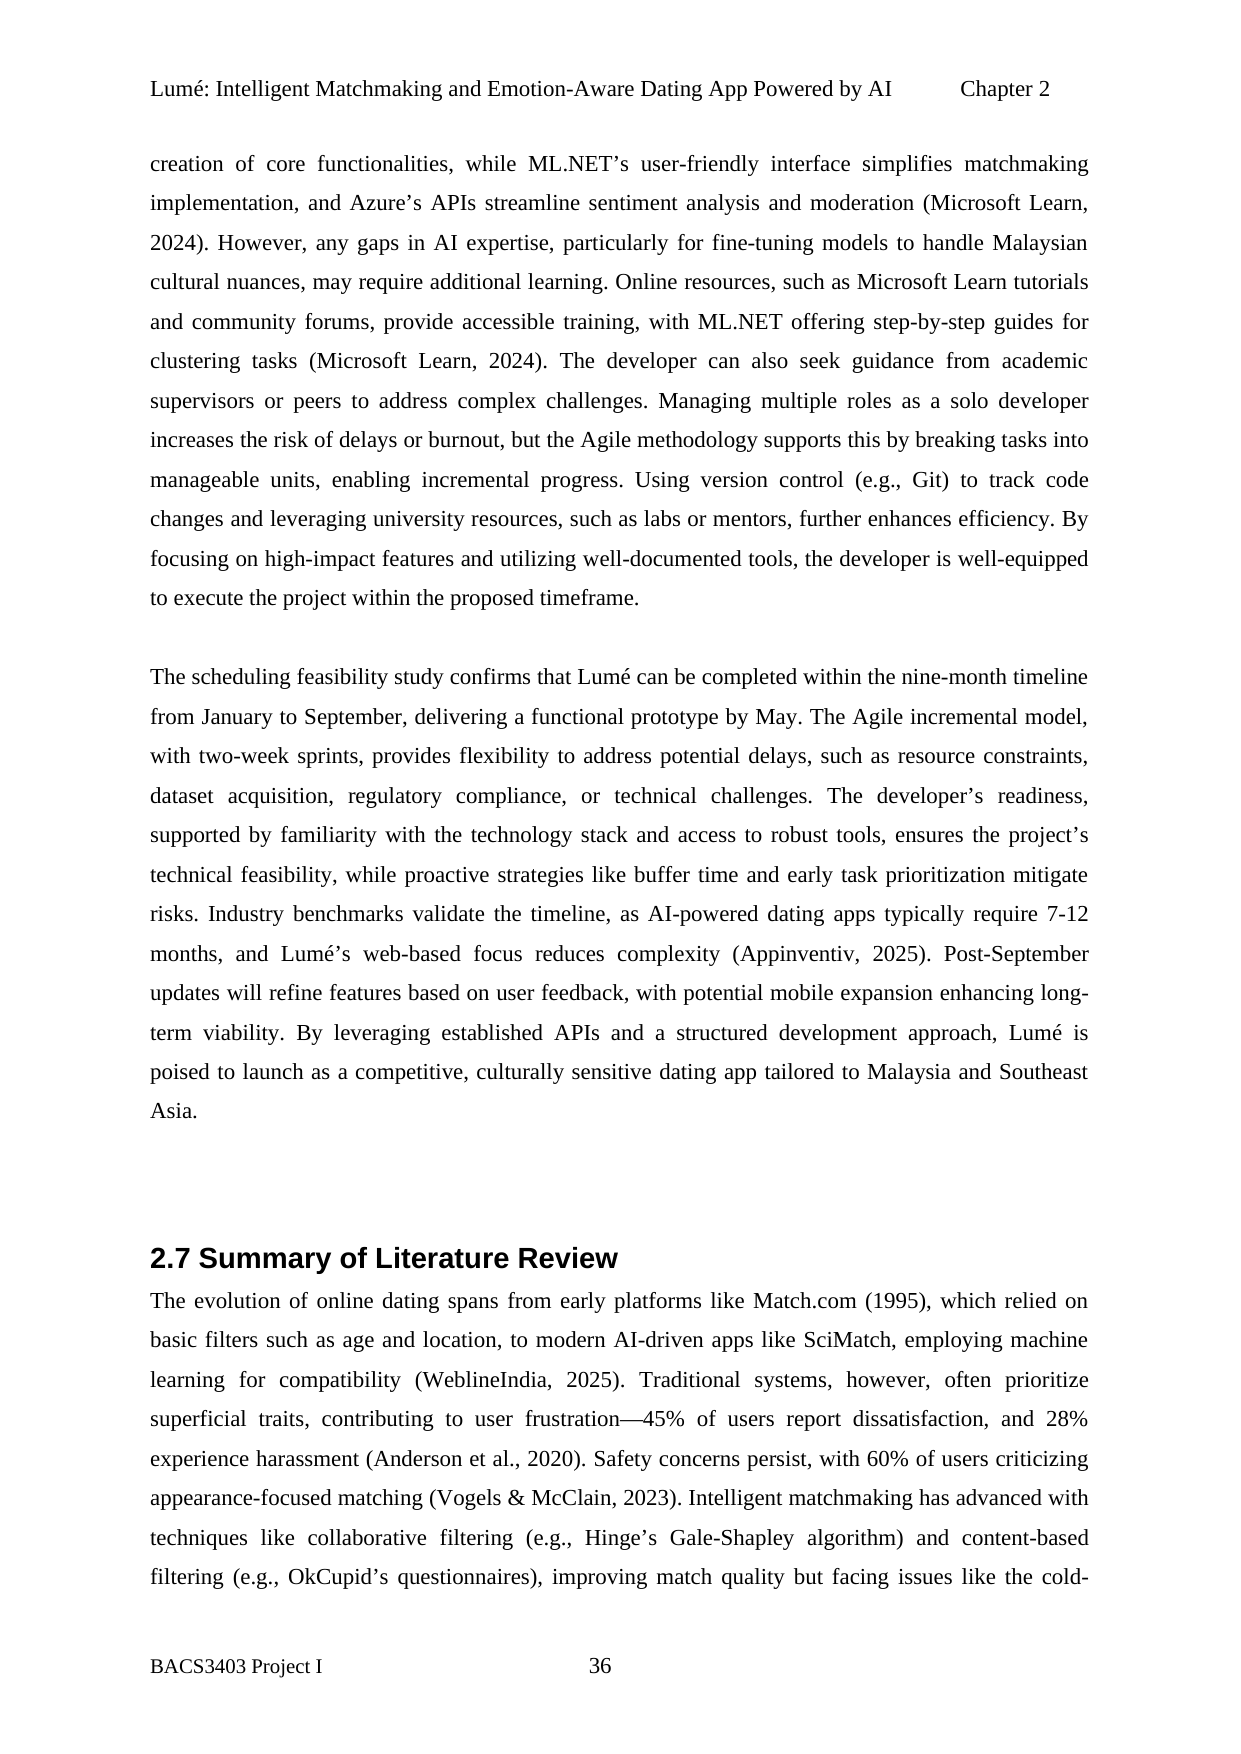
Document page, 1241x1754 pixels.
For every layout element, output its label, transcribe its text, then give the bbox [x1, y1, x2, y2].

text The scheduling feasibility study confirms that Lumé can be completed within the nine-month timeline from January to September, delivering a functional prototype by May. The Agile incremental model, with two-week sprints, provides flexibility to address potential delays, such as resource constraints, dataset acquisition, regulatory compliance, or technical challenges. The developer’s readiness, supported by familiarity with the technology stack and access to robust tools, ensures the project’s technical feasibility, while proactive strategies like buffer time and early task prioritization mitigate risks. Industry benchmarks validate the timeline, as AI-powered dating apps typically require 7-12 months, and Lumé’s web-based focus reduces complexity (Appinventiv, 2025). Post-September updates will refine features based on user feedback, with potential mobile expansion enhancing long-term viability. By leveraging established APIs and a structured development approach, Lumé is poised to launch as a competitive, culturally sensitive dating app tailored to Malaysia and Southeast Asia. [150, 663, 1090, 1124]
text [150, 1287, 1090, 1590]
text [150, 150, 1090, 611]
subtitle 2.7 Summary of Literature Review [150, 1241, 1090, 1274]
